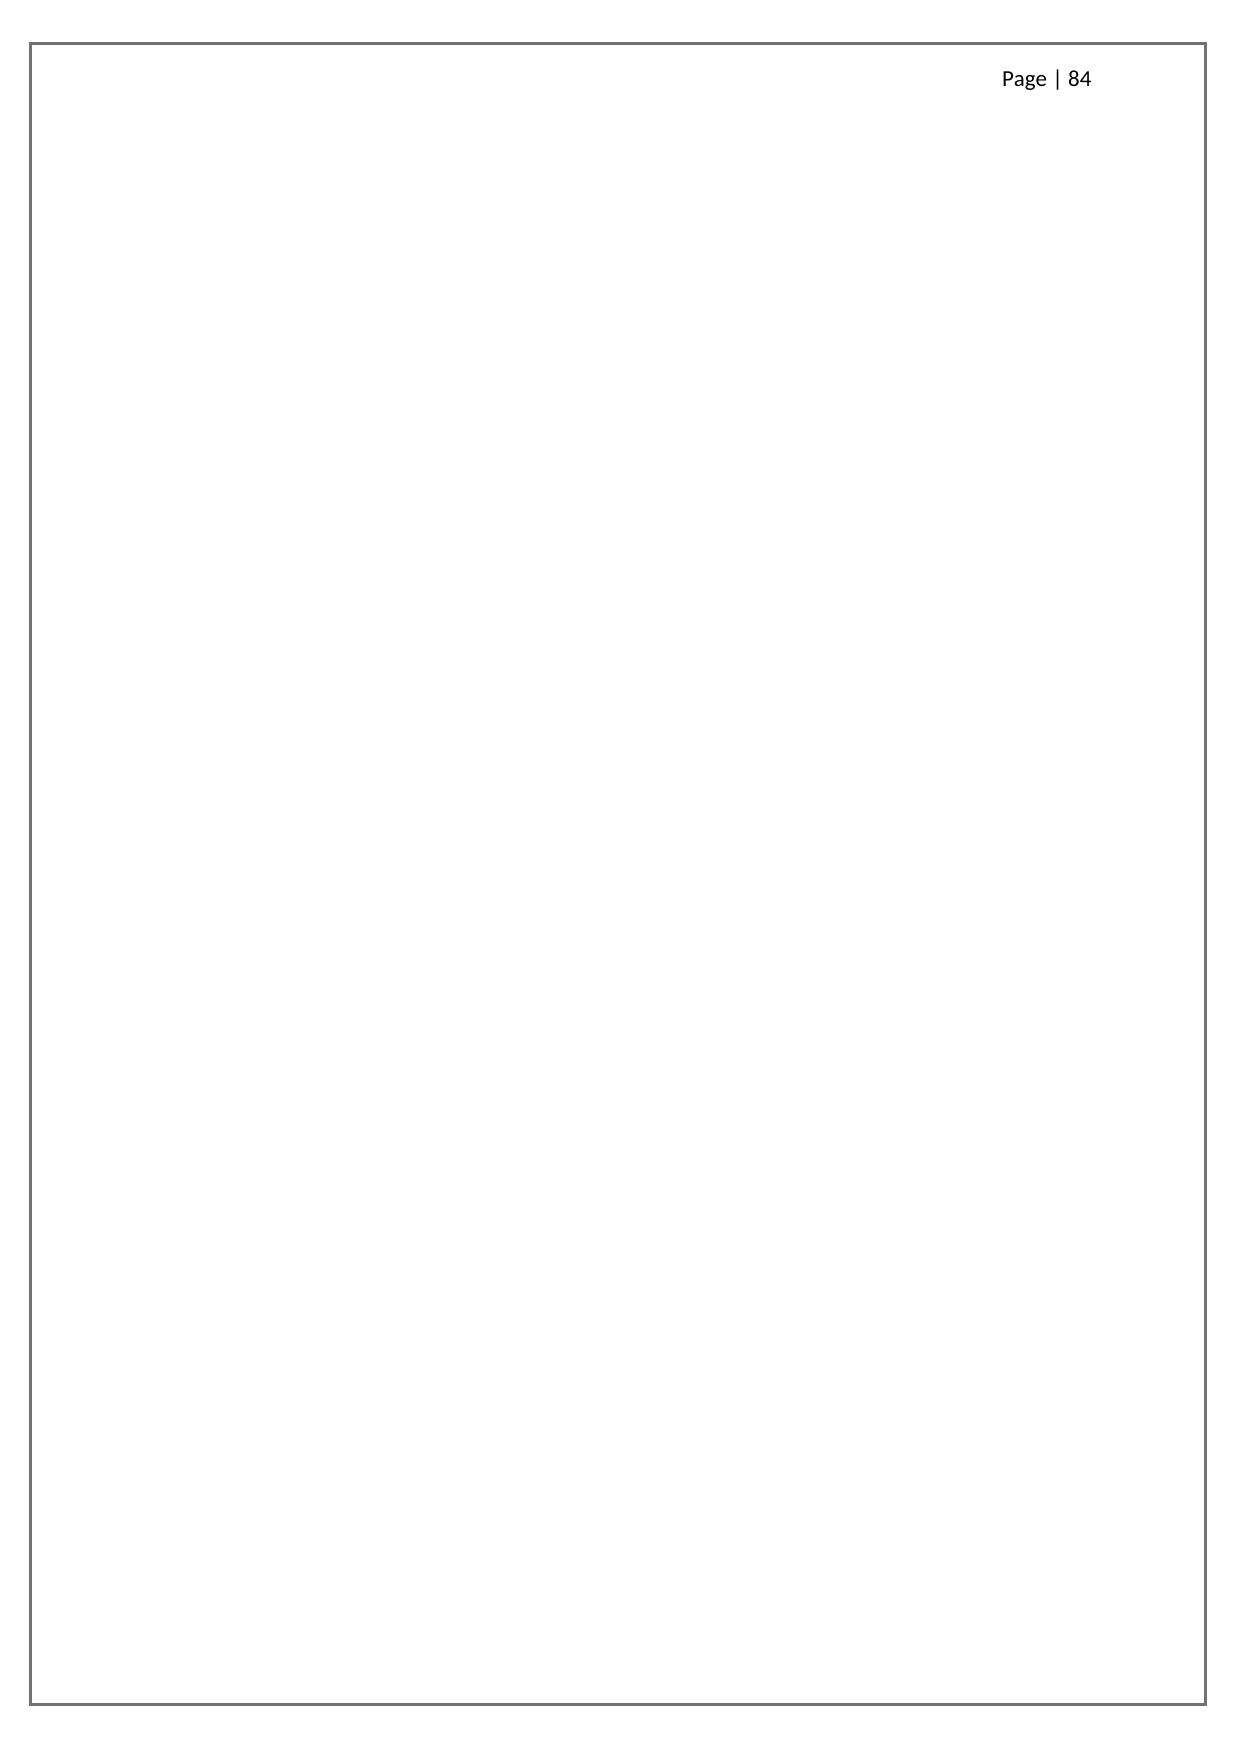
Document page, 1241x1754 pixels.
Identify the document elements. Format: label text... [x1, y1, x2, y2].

text Page | 84 [44, 64, 1091, 93]
